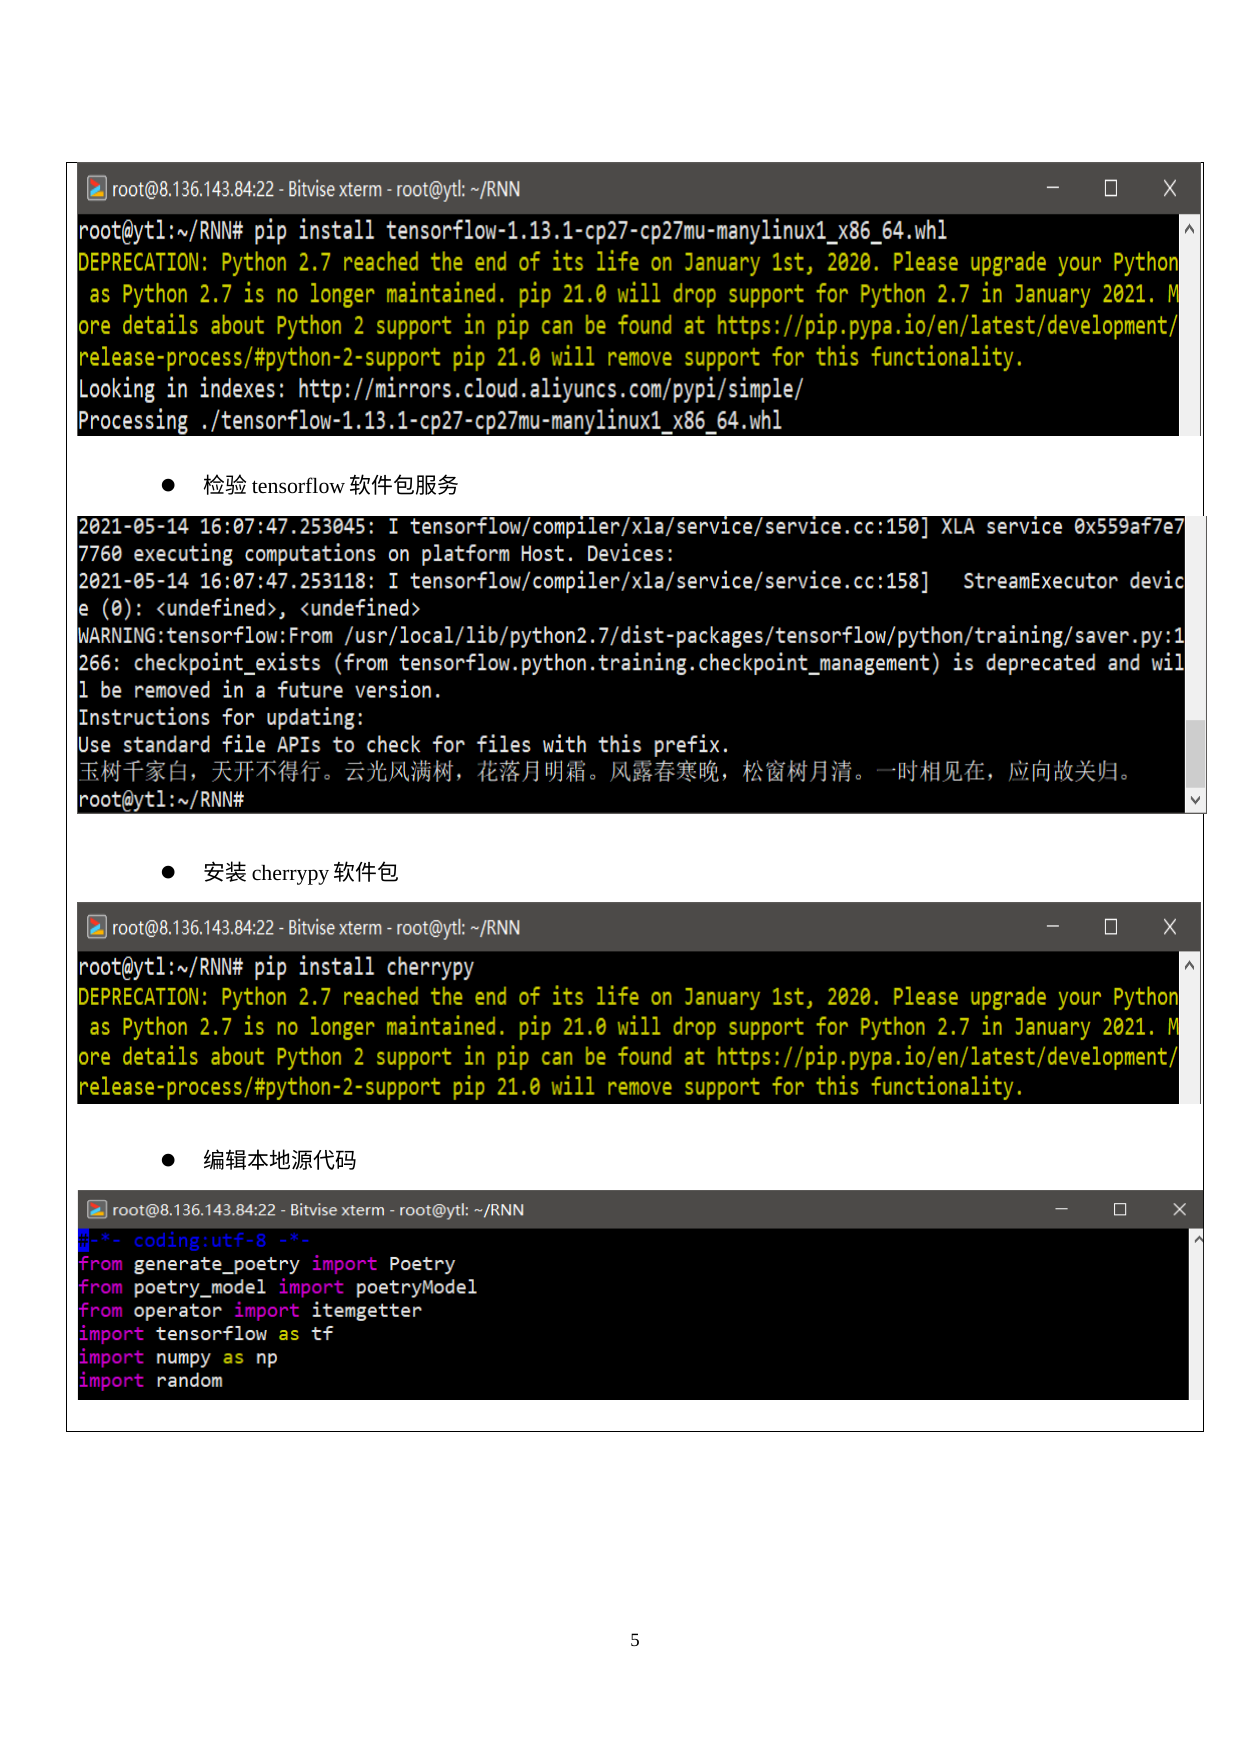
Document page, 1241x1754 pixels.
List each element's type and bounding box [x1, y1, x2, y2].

picture [77, 516, 1207, 814]
picture [77, 162, 1201, 436]
picture [77, 902, 1201, 1104]
picture [77, 1190, 1204, 1400]
table_cell [67, 163, 1203, 1431]
